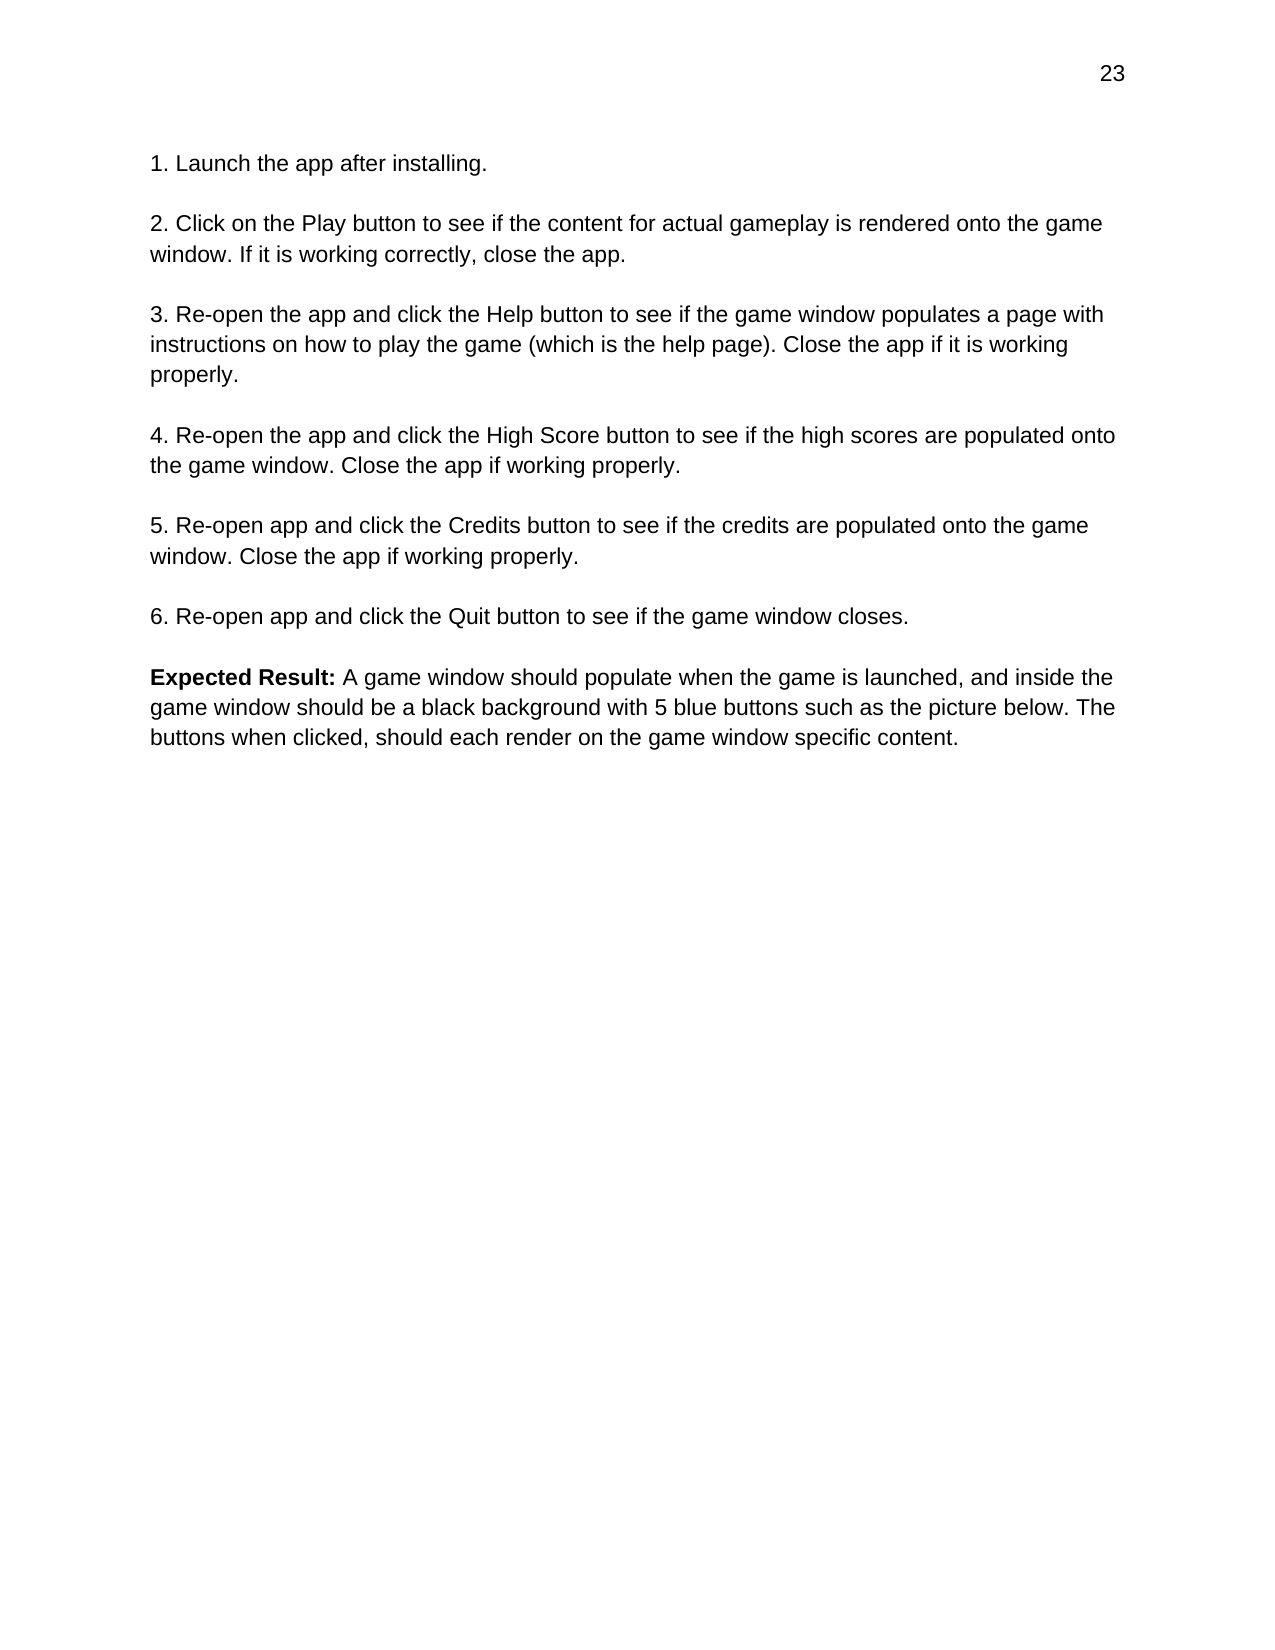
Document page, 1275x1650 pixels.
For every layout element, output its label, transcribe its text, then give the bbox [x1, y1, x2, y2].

text Expected Result: A game window should populate when the game is launched, and inside the game window should be a black background with 5 blue buttons such as the picture below. The buttons when clicked, should each render on the game window specific content. [150, 663, 1125, 750]
text 6. Re-open app and click the Quit button to see if the game window closes. [150, 603, 1125, 629]
text 2. Click on the Play button to see if the content for actual gameplay is rendered onto the game window. If it is working correctly, close the app. [150, 210, 1125, 267]
text 5. Re-open app and click the Credits button to see if the credits are populated onto the game window. Close the app if working properly. [150, 512, 1125, 569]
text 3. Re-open the app and click the Help button to see if the game window populates a page with instructions on how to play the game (which is the help page). Close the app if it is working properly. [150, 301, 1125, 388]
text 1. Launch the app after installing. [150, 150, 1125, 176]
text 4. Re-open the app and click the High Score button to see if the high scores are populated onto the game window. Close the app if working properly. [150, 422, 1125, 478]
